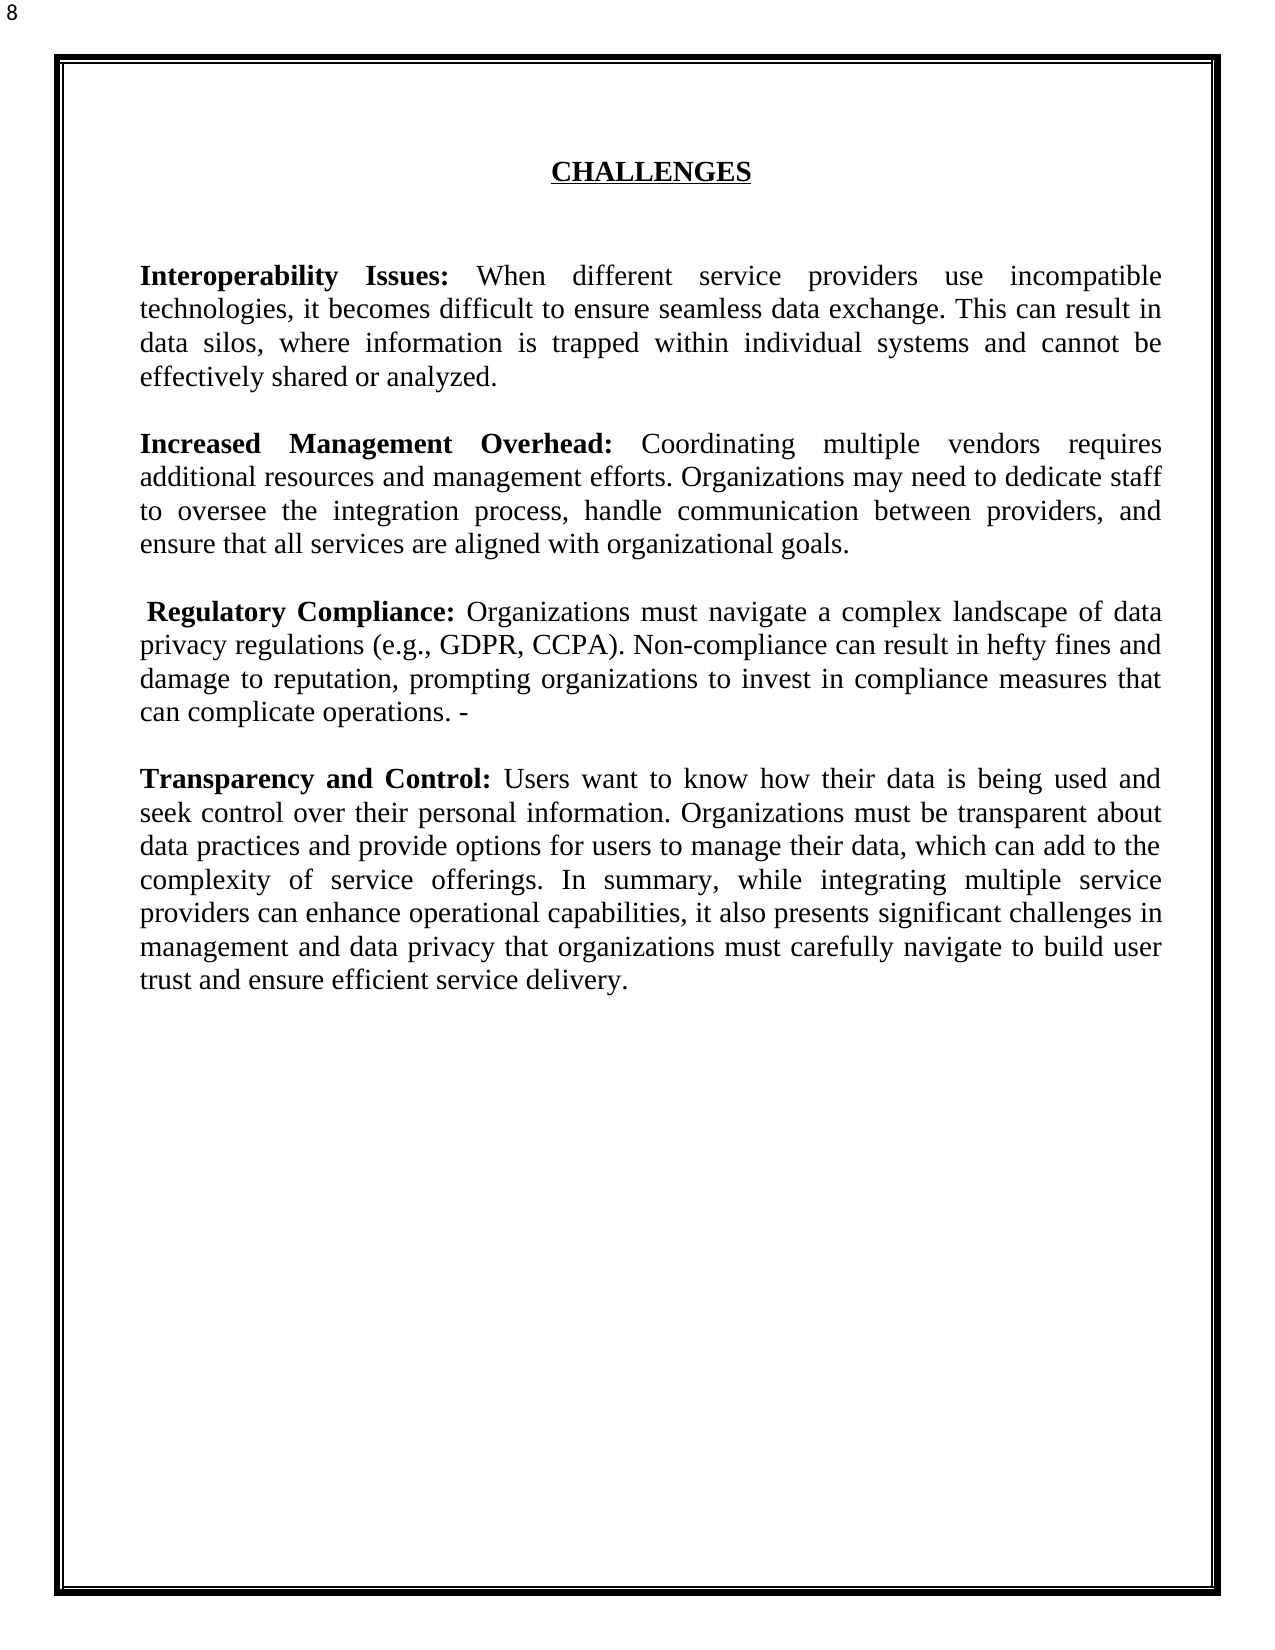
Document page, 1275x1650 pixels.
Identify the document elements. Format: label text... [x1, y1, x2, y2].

text CHALLENGES [117, 154, 1185, 187]
text Increased Management Overhead: Coordinating multiple vendors requires additional resources and management efforts. Organizations may need to dedicate staff to oversee the integration process, handle communication between providers, and ensure that all services are aligned with organizational goals. [139, 426, 1163, 560]
text Interoperability Issues: When different service providers use incompatible technologies, it becomes difficult to ensure seamless data exchange. This can result in data silos, where information is trapped within individual systems and cannot be effectively shared or analyzed. [139, 258, 1163, 392]
text Transparency and Control: Users want to know how their data is being used and seek control over their personal information. Organizations must be transparent about data practices and provide options for users to manage their data, which can add to the complexity of service offerings. In summary, while integrating multiple service providers can enhance operational capabilities, it also presents significant challenges in management and data privacy that organizations must carefully navigate to build user trust and ensure efficient service delivery. [139, 761, 1163, 996]
text Regulatory Compliance: Organizations must navigate a complex landscape of data privacy regulations (e.g., GDPR, CCPA). Non-compliance can result in hefty fines and damage to reputation, prompting organizations to invest in compliance measures that can complicate operations. - [139, 594, 1163, 728]
